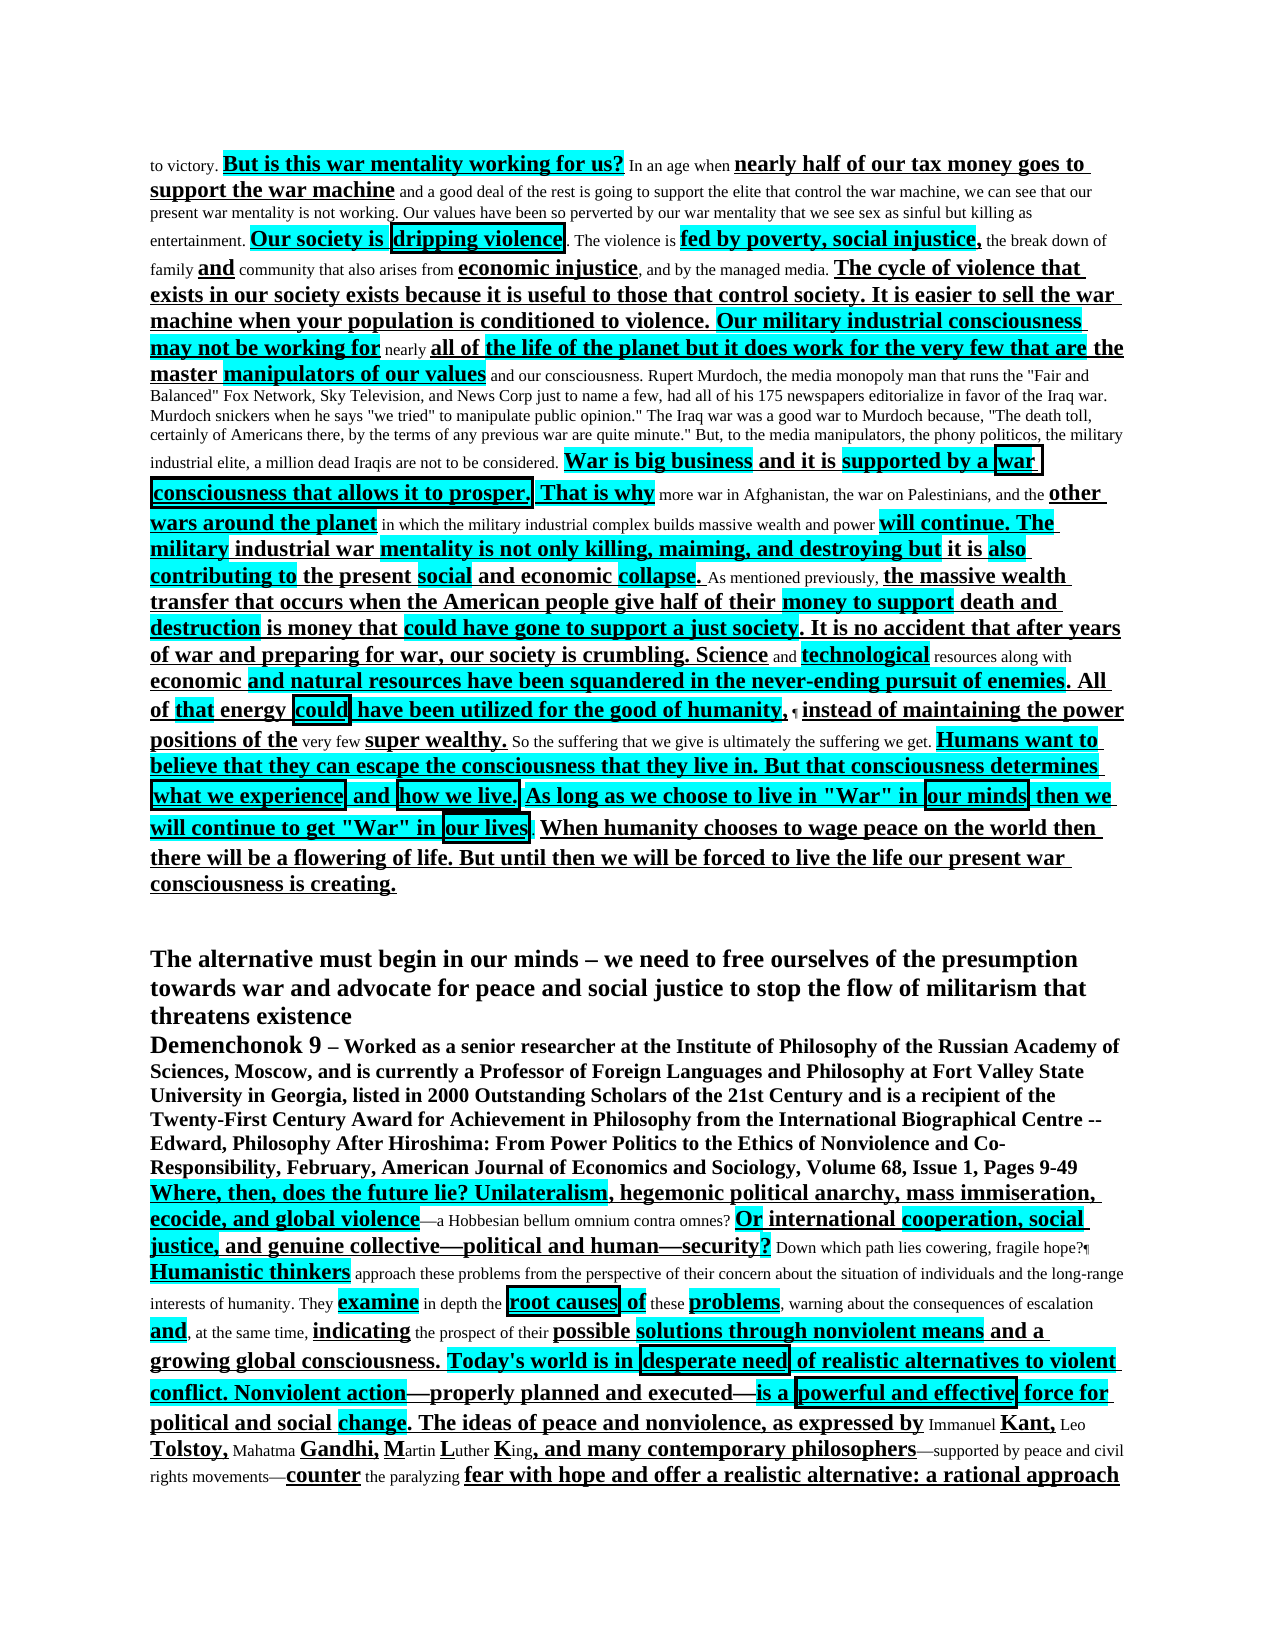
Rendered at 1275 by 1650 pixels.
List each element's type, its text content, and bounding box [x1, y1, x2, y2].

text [150, 150, 1125, 897]
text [150, 1179, 1125, 1488]
text Demenchonok 9 – Worked as a senior researcher at the Institute of Philosophy of the Russian Academy of Sciences, Moscow, and is currently a Professor of Foreign Languages and Philosophy at Fort Valley State University in Georgia, listed in 2000 Outstanding Scholars of the 21st Century and is a recipient of the Twenty-First Century Award for Achievement in Philosophy from the International Biographical Centre --Edward, Philosophy After Hiroshima: From Power Politics to the Ethics of Nonviolence and Co-Responsibility, February, American Journal of Economics and Sociology, Volume 68, Issue 1, Pages 9-49 [150, 1030, 1125, 1179]
subtitle The alternative must begin in our minds – we need to free ourselves of the presumption towards war and advocate for peace and social justice to stop the flow of militarism that threatens existence [150, 944, 1125, 1030]
